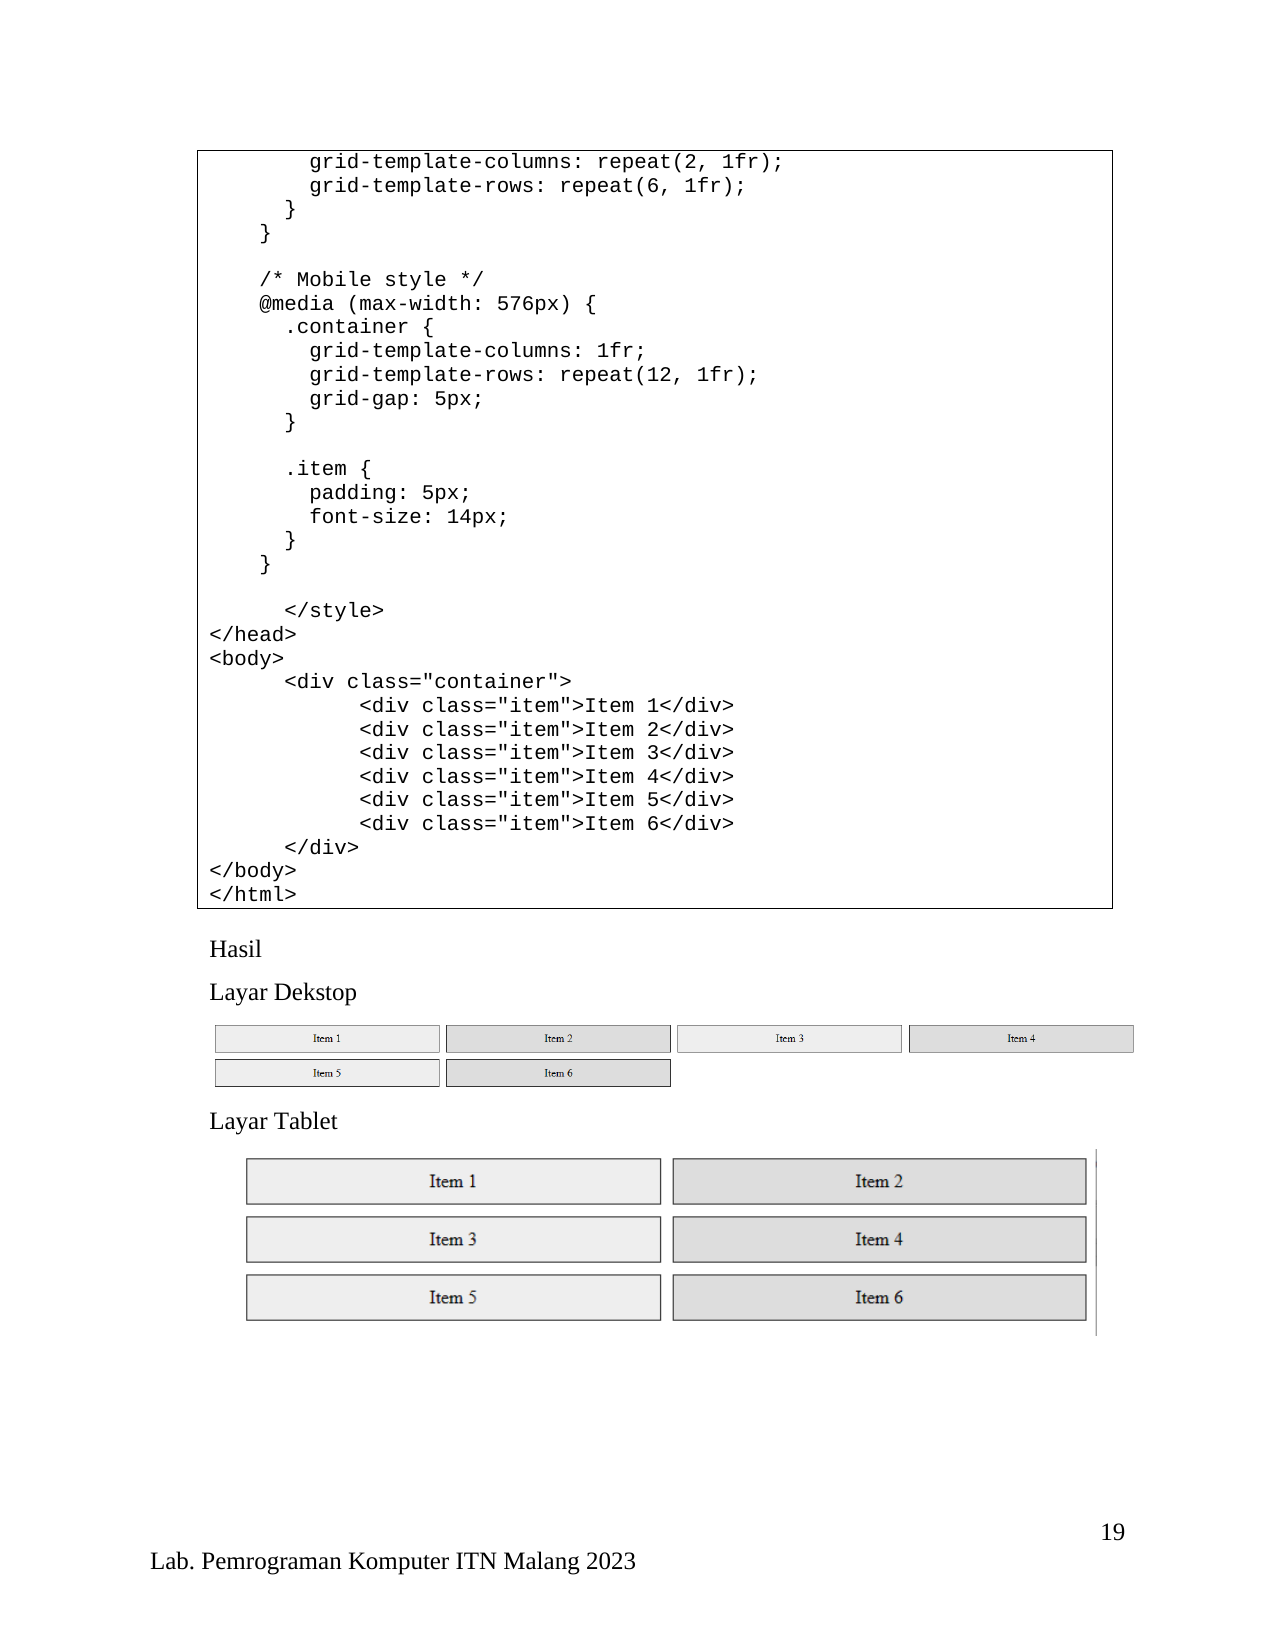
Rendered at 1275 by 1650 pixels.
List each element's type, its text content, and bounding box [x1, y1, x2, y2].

text Layar Tablet [209, 1106, 1125, 1135]
text Hasil [209, 934, 1125, 962]
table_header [198, 151, 1112, 908]
text Layar Dekstop [209, 977, 1125, 1006]
picture [209, 1020, 1138, 1092]
picture [237, 1149, 1097, 1336]
